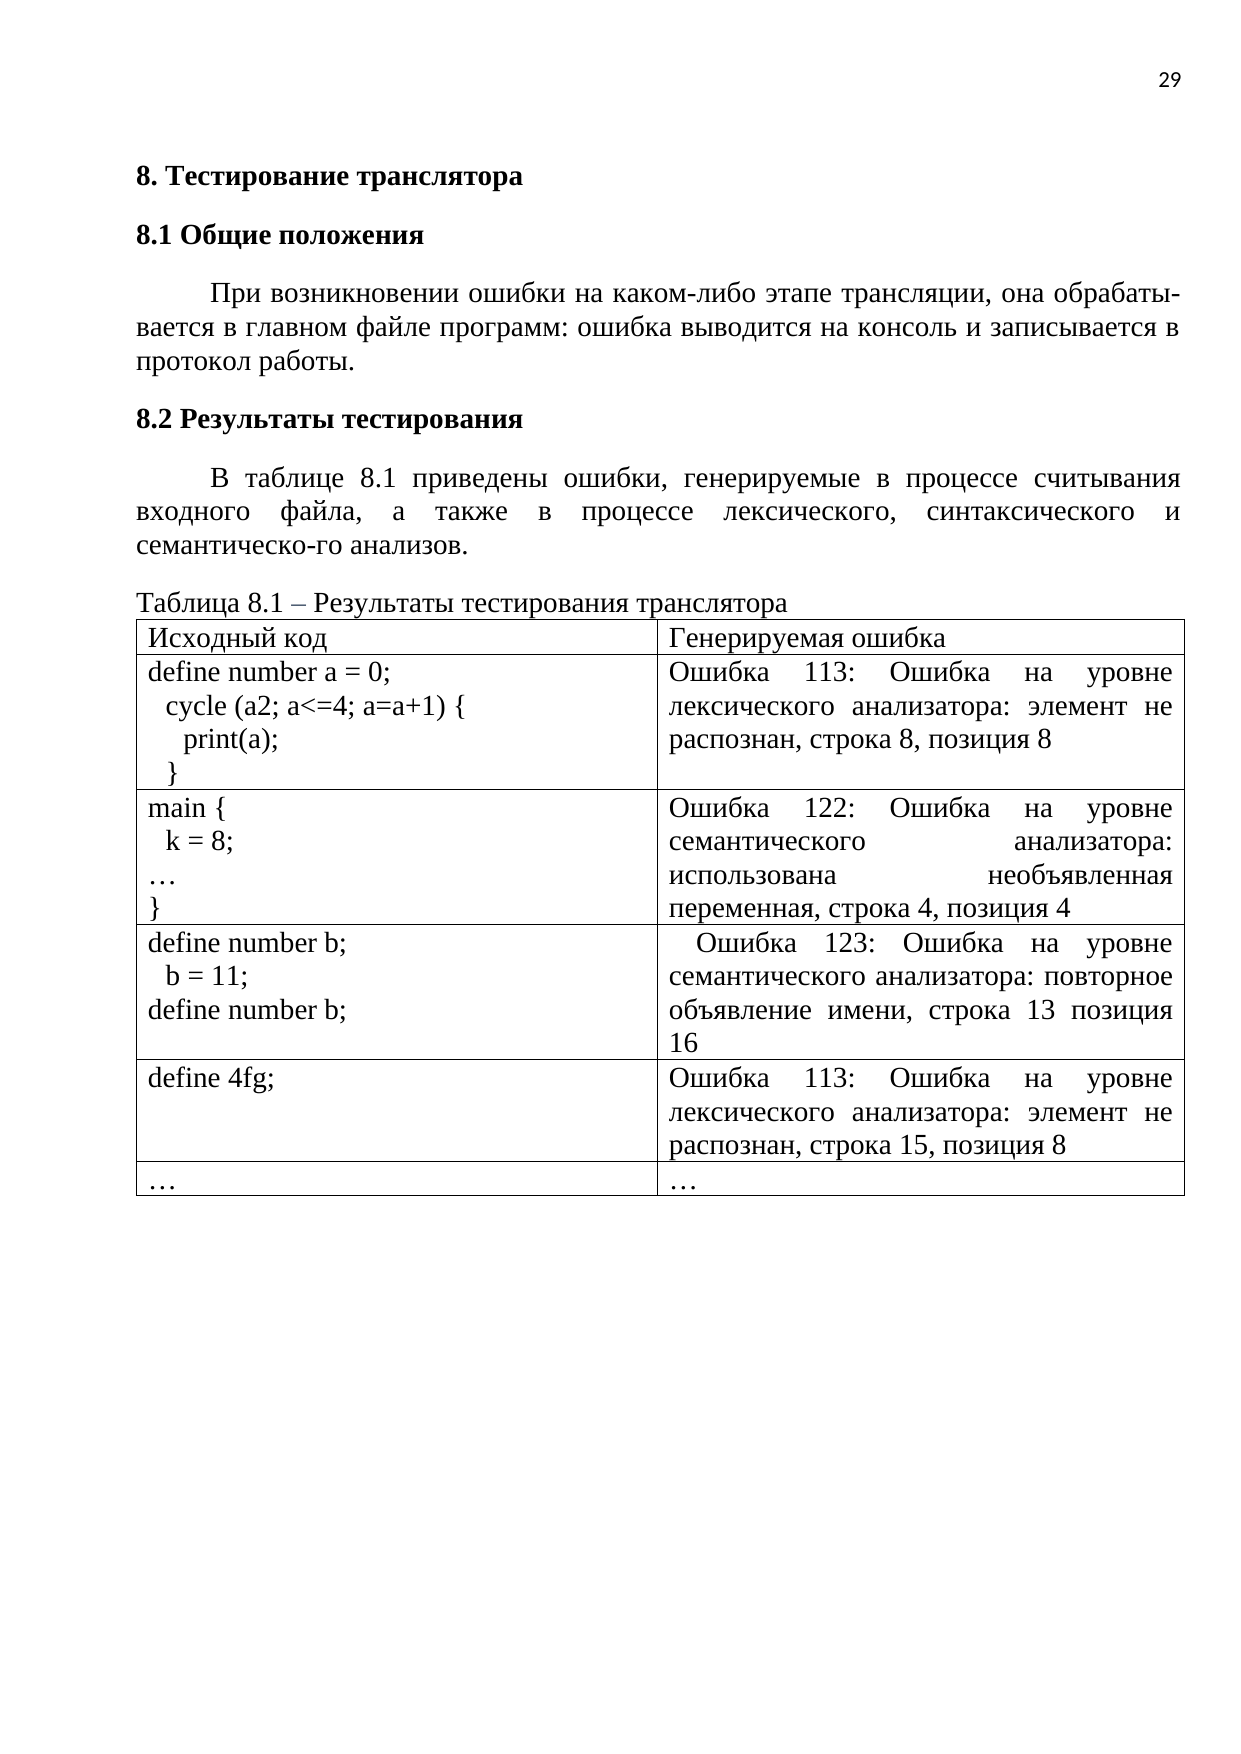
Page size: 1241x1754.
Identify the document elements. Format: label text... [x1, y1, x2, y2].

table_cell define number b; b = 11; define number b; [137, 925, 657, 1059]
table_header Генерируемая ошибка [658, 620, 1184, 653]
table_cell Ошибка 113: Ошибка на уровне лексического анализатора: элемент не распознан, строка 8, позиция 8 [658, 655, 1184, 789]
text При возникновении ошибки на каком-либо этапе трансляции, она обрабаты-вается в главном файле программ: ошибка выводится на консоль и записывается в протокол работы. [136, 276, 1181, 376]
table_cell Ошибка 123: Ошибка на уровне семантического анализатора: повторное объявление имени, строка 13 позиция 16 [658, 925, 1184, 1059]
table_cell main { k = 8; … } [137, 790, 657, 924]
table_cell … [137, 1162, 657, 1195]
table_cell define 4fg; [137, 1060, 657, 1161]
table_cell Ошибка 113: Ошибка на уровне лексического анализатора: элемент не распознан, строка 15, позиция 8 [658, 1060, 1184, 1161]
text Таблица 8.1 – Результаты тестирования транслятора [136, 585, 1181, 619]
text Результаты тестирования [136, 401, 1181, 435]
table_cell Ошибка 122: Ошибка на уровне семантического анализатора: использована необъявленная переменная, строка 4, позиция 4 [658, 790, 1184, 924]
text Тестирование транслятора [136, 158, 1181, 192]
table_cell define number a = 0; cycle (a2; a<=4; a=a+1) { print(a); } [137, 655, 657, 789]
table_cell … [658, 1162, 1184, 1195]
table_header Исходный код [137, 620, 657, 653]
text Общие положения [136, 217, 1181, 251]
text В таблице 8.1 приведены ошибки, генерируемые в процессе считывания входного файла, а также в процессе лексического, синтаксического и семантическо-го анализов. [136, 460, 1181, 560]
